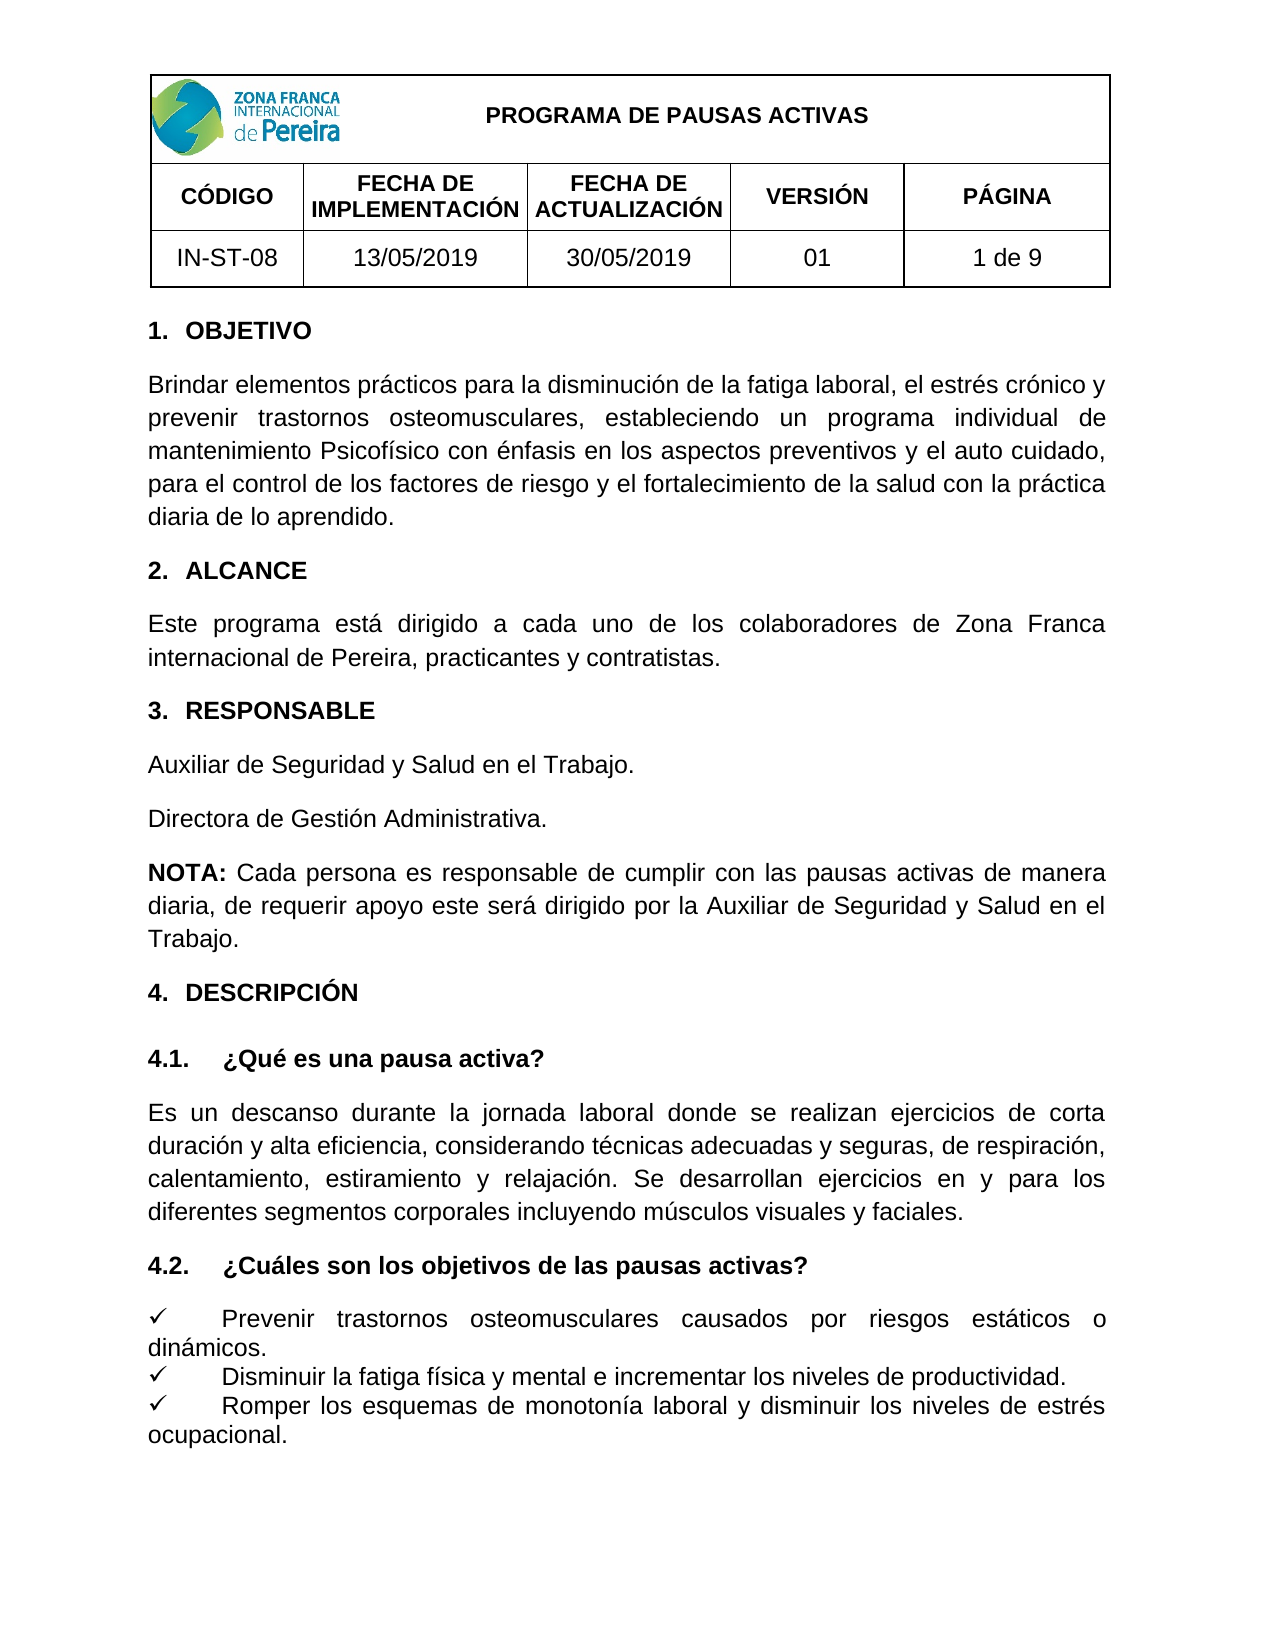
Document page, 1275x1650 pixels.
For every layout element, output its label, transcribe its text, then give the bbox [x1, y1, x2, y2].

text Brindar elementos prácticos para la disminución de la fatiga laboral, el estrés crónico y prevenir trastornos osteomusculares, estableciendo un programa individual de mantenimiento Psicofísico con énfasis en los aspectos preventivos y el auto cuidado, para el control de los factores de riesgo y el fortalecimiento de la salud con la práctica diaria de lo aprendido. [148, 370, 1107, 531]
text NOTA: Cada persona es responsable de cumplir con las pausas activas de manera diaria, de requerir apoyo este será dirigido por la Auxiliar de Seguridad y Salud en el Trabajo. [148, 858, 1107, 953]
list Romper los esquemas de monotonía laboral y disminuir los niveles de estrés ocupacional. [148, 1391, 1107, 1448]
picture [152, 76, 340, 160]
list ALCANCE [148, 556, 1107, 584]
list RESPONSABLE [148, 696, 1107, 725]
list Prevenir trastornos osteomusculares causados por riesgos estáticos o dinámicos. [148, 1304, 1107, 1362]
text Es un descanso durante la jornada laboral donde se realizan ejercicios de corta duración y alta eficiencia, considerando técnicas adecuadas y seguras, de respiración, calentamiento, estiramiento y relajación. Se desarrollan ejercicios en y para los diferentes segmentos corporales incluyendo músculos visuales y faciales. [148, 1098, 1107, 1226]
list Disminuir la fatiga física y mental e incrementar los niveles de productividad. [148, 1362, 1107, 1391]
text Este programa está dirigido a cada uno de los colaboradores de Zona Franca internacional de Pereira, practicantes y contratistas. [148, 609, 1107, 671]
list DESCRIPCIÓN [148, 978, 1107, 1007]
text Directora de Gestión Administrativa. [148, 804, 1107, 833]
list ¿Qué es una pausa activa? [148, 1044, 1107, 1073]
text Auxiliar de Seguridad y Salud en el Trabajo. [148, 750, 1107, 779]
list OBJETIVO [148, 316, 1107, 344]
list ¿Cuáles son los objetivos de las pausas activas? [148, 1251, 1107, 1279]
